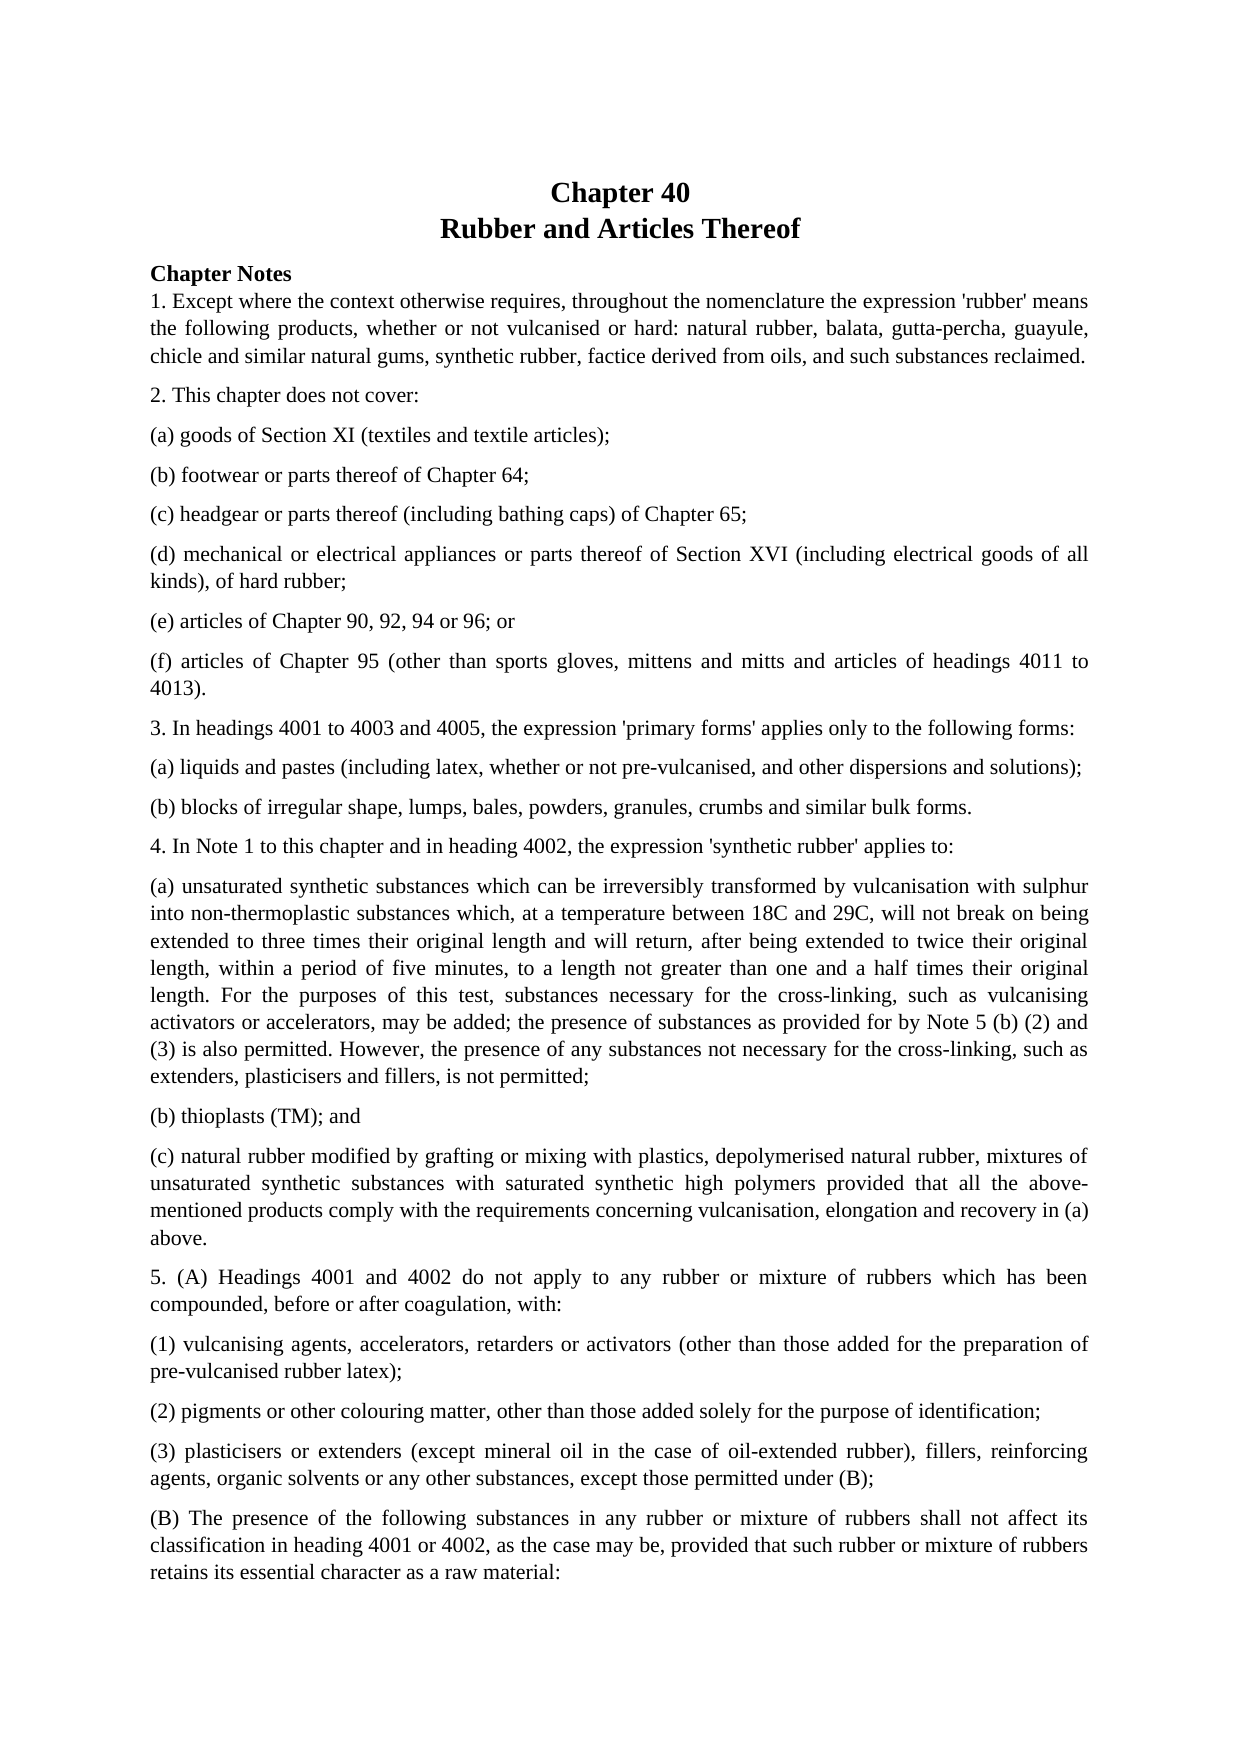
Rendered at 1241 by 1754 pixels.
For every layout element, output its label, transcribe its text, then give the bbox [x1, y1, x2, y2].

text 5. (A) Headings 4001 and 4002 do not apply to any rubber or mixture of rubbers which has been compounded, before or after coagulation, with: [150, 1264, 1090, 1317]
text (e) articles of Chapter 90, 92, 94 or 96; or [150, 608, 1090, 633]
subtitle Chapter 40 Rubber and Articles Thereof [150, 175, 1090, 245]
text (a) goods of Section XI (textiles and textile articles); [150, 422, 1090, 447]
text (c) headgear or parts thereof (including bathing caps) of Chapter 65; [150, 501, 1090, 527]
text (d) mechanical or electrical appliances or parts thereof of Section XVI (including electrical goods of all kinds), of hard rubber; [150, 541, 1090, 593]
text (f) articles of Chapter 95 (other than sports gloves, mittens and mitts and articles of headings 4011 to 4013). [150, 648, 1090, 700]
subtitle Chapter Notes [150, 260, 1090, 286]
text (b) thioplasts (TM); and [150, 1103, 1090, 1128]
text (b) footwear or parts thereof of Chapter 64; [150, 462, 1090, 487]
text (b) blocks of irregular shape, lumps, bales, powders, granules, crumbs and similar bulk forms. [150, 794, 1090, 819]
text (2) pigments or other colouring matter, other than those added solely for the purpose of identification; [150, 1398, 1090, 1423]
text (B) The presence of the following substances in any rubber or mixture of rubbers shall not affect its classification in heading 4001 or 4002, as the case may be, provided that such rubber or mixture of rubbers retains its essential character as a raw material: [150, 1504, 1090, 1584]
text (1) vulcanising agents, accelerators, retarders or activators (other than those added for the preparation of pre-vulcanised rubber latex); [150, 1331, 1090, 1383]
text 1. Except where the context otherwise requires, throughout the nomenclature the expression 'rubber' means the following products, whether or not vulcanised or hard: natural rubber, balata, gutta-percha, guayule, chicle and similar natural gums, synthetic rubber, factice derived from oils, and such substances reclaimed. [150, 288, 1090, 368]
text 3. In headings 4001 to 4003 and 4005, the expression 'primary forms' applies only to the following forms: [150, 714, 1090, 740]
text (c) natural rubber modified by grafting or mixing with plastics, depolymerised natural rubber, mixtures of unsaturated synthetic substances with saturated synthetic high polymers provided that all the above-mentioned products comply with the requirements concerning vulcanisation, elongation and recovery in (a) above. [150, 1143, 1090, 1250]
text (a) liquids and pastes (including latex, whether or not pre-vulcanised, and other dispersions and solutions); [150, 754, 1090, 779]
text (3) plasticisers or extenders (except mineral oil in the case of oil-extended rubber), fillers, reinforcing agents, organic solvents or any other substances, except those permitted under (B); [150, 1438, 1090, 1490]
text (a) unsaturated synthetic substances which can be irreversibly transformed by vulcanisation with sulphur into non-thermoplastic substances which, at a temperature between 18C and 29C, will not break on being extended to three times their original length and will return, after being extended to twice their original length, within a period of five minutes, to a length not greater than one and a half times their original length. For the purposes of this test, substances necessary for the cross-linking, such as vulcanising activators or accelerators, may be added; the presence of substances as provided for by Note 5 (b) (2) and (3) is also permitted. However, the presence of any substances not necessary for the cross-linking, such as extenders, plasticisers and fillers, is not permitted; [150, 873, 1090, 1089]
text 2. This chapter does not cover: [150, 382, 1090, 407]
text 4. In Note 1 to this chapter and in heading 4002, the expression 'synthetic rubber' applies to: [150, 833, 1090, 859]
